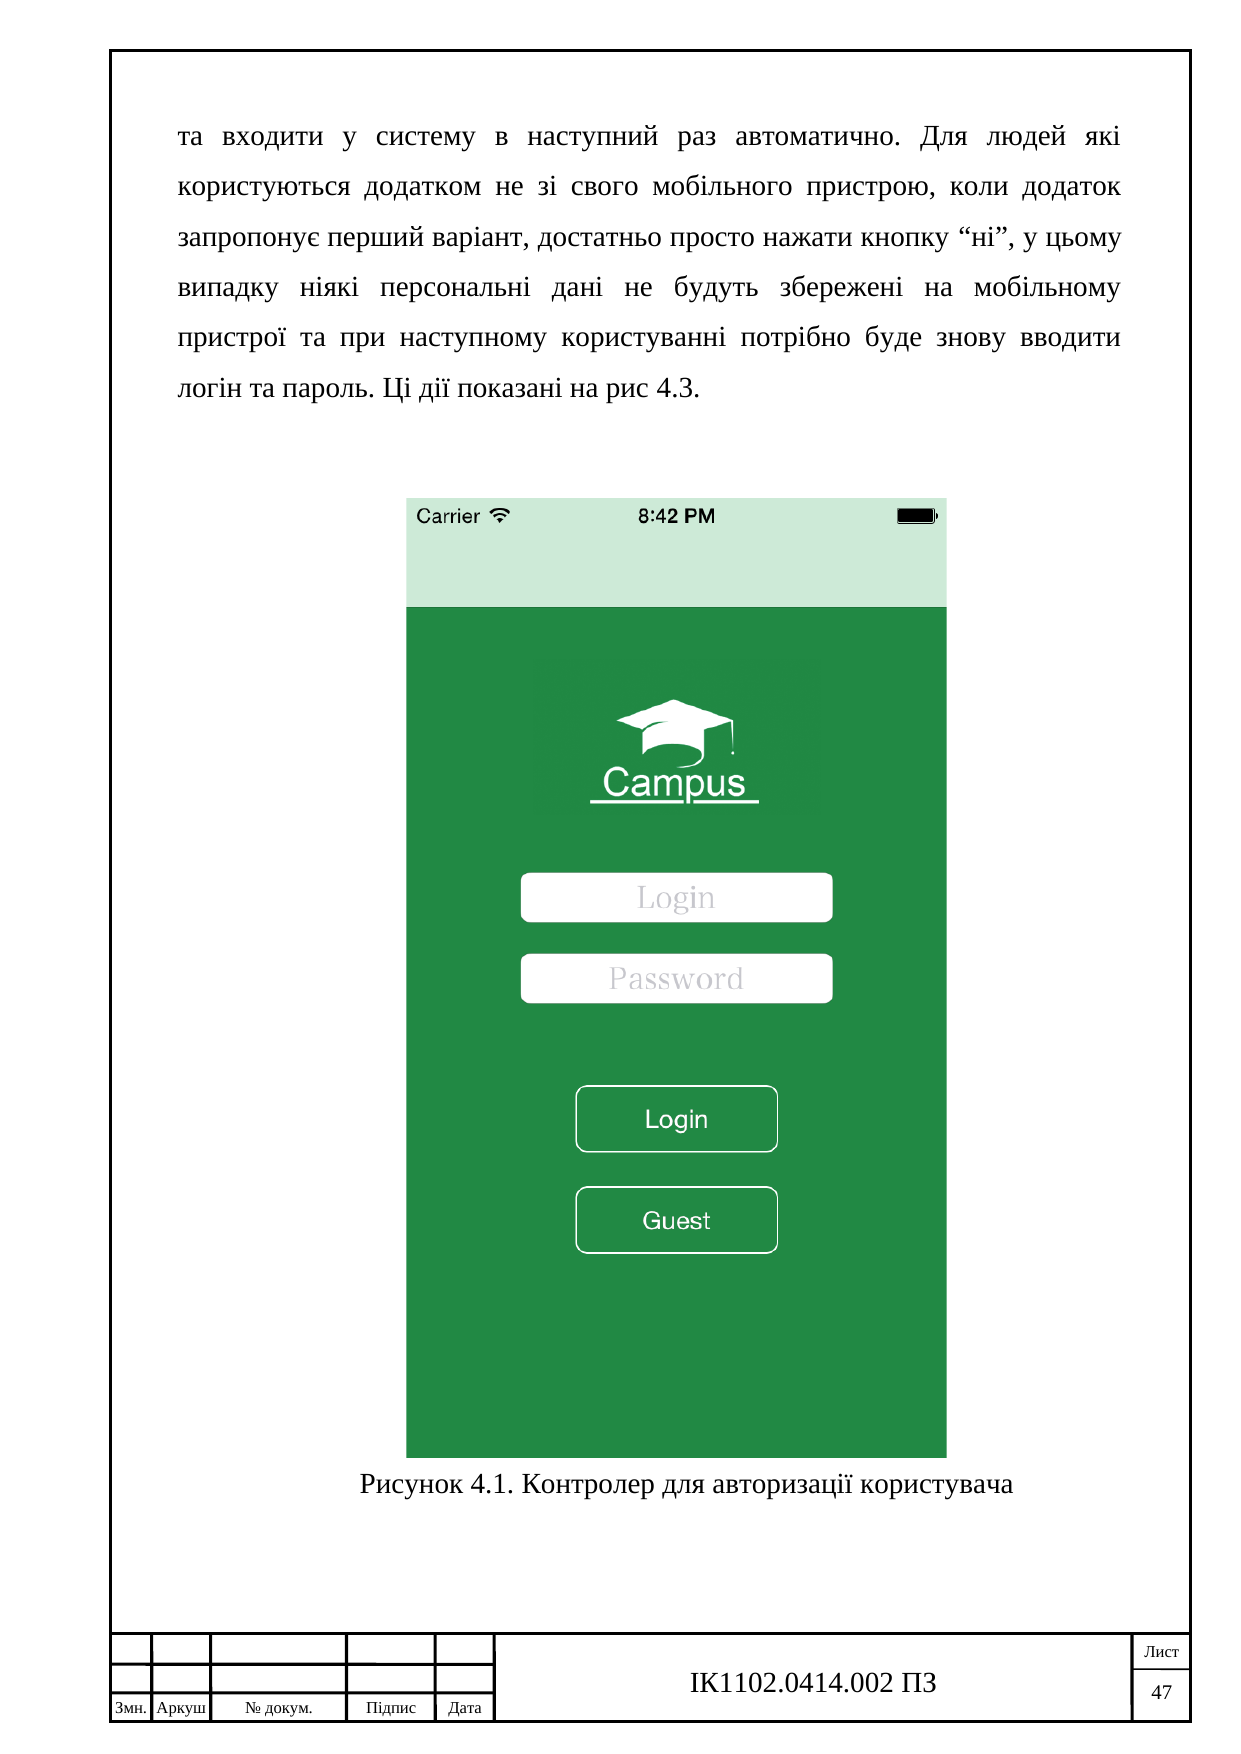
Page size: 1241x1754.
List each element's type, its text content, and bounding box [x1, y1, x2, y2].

text Рисунок 4.1. Контролер для авторизації користувача [177, 1466, 1122, 1500]
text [177, 118, 1122, 403]
picture [406, 498, 947, 1458]
